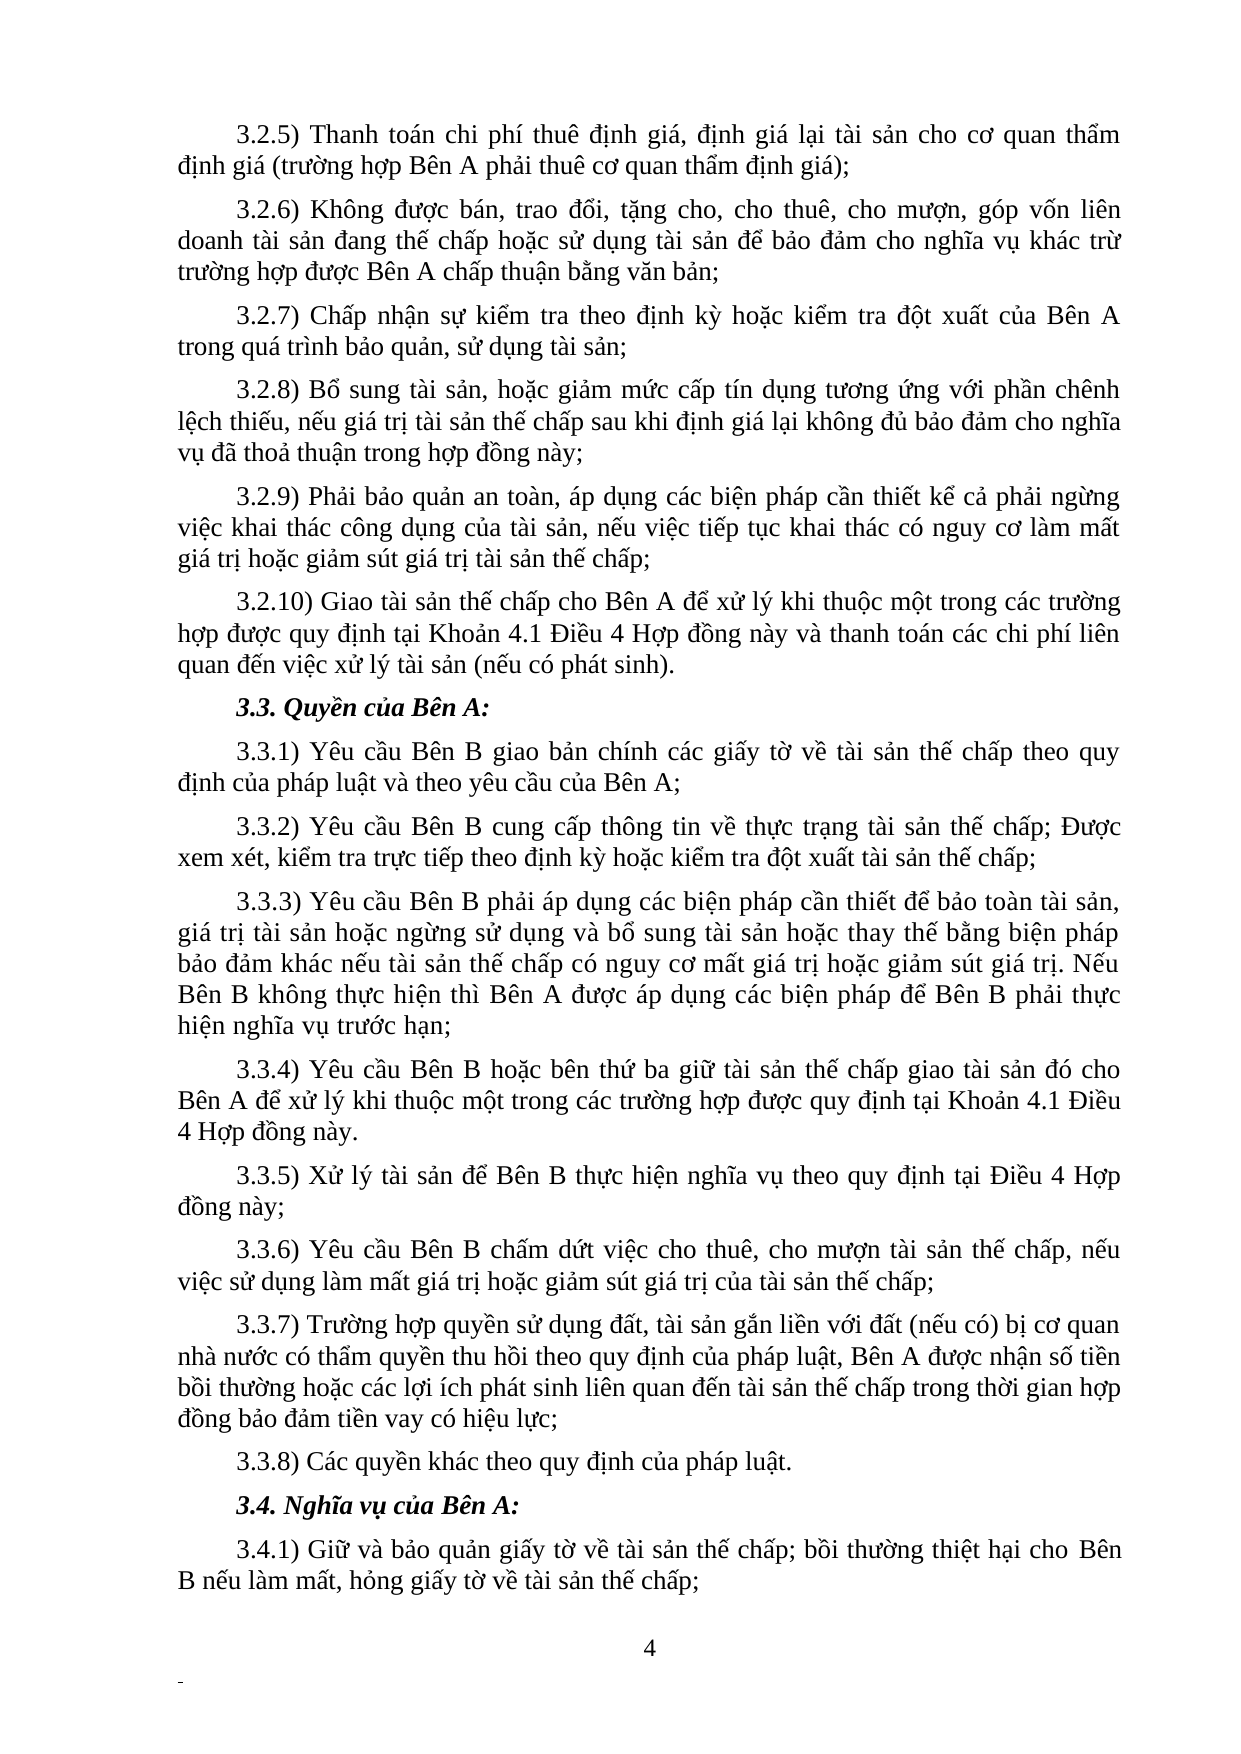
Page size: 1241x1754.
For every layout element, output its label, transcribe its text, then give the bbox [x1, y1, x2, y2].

subtitle 3.3.4) Yêu cầu Bên B hoặc bên thứ ba giữ tài sản thế chấp giao tài sản đó cho Bên A để xử lý khi thuộc một trong các trường hợp được quy định tại Khoản 4.1 Điều 4 Hợp đồng này. [177, 1053, 1122, 1146]
subtitle 3.3.3) Yêu cầu Bên B phải áp dụng các biện pháp cần thiết để bảo toàn tài sản, giá trị tài sản hoặc ngừng sử dụng và bổ sung tài sản hoặc thay thế bằng biện pháp bảo đảm khác nếu tài sản thế chấp có nguy cơ mất giá trị hoặc giảm sút giá trị. Nếu Bên B không thực hiện thì Bên A được áp dụng các biện pháp để Bên B phải thực hiện nghĩa vụ trước hạn; [177, 885, 1122, 1040]
subtitle 3.3.5) Xử lý tài sản để Bên B thực hiện nghĩa vụ theo quy định tại Điều 4 Hợp đồng này; [177, 1159, 1122, 1221]
subtitle 3.2.10) Giao tài sản thế chấp cho Bên A để xử lý khi thuộc một trong các trường hợp được quy định tại Khoản 4.1 Điều 4 Hợp đồng này và thanh toán các chi phí liên quan đến việc xử lý tài sản (nếu có phát sinh). [177, 586, 1122, 679]
text 3.3.8) Các quyền khác theo quy định của pháp luật. [177, 1446, 1122, 1477]
subtitle 3.3.2) Yêu cầu Bên B cung cấp thông tin về thực trạng tài sản thế chấp; Được xem xét, kiểm tra trực tiếp theo định kỳ hoặc kiểm tra đột xuất tài sản thế chấp; [177, 810, 1122, 872]
subtitle 3.4.1) Giữ và bảo quản giấy tờ về tài sản thế chấp; bồi thường thiệt hại cho Bên B nếu làm mất, hỏng giấy tờ về tài sản thế chấp; [177, 1533, 1122, 1595]
text 3.2.5) Thanh toán chi phí thuê định giá, định giá lại tài sản cho cơ quan thẩm định giá (trường hợp Bên A phải thuê cơ quan thẩm định giá); [177, 118, 1122, 180]
subtitle 3.2.9) Phải bảo quản an toàn, áp dụng các biện pháp cần thiết kể cả phải ngừng việc khai thác công dụng của tài sản, nếu việc tiếp tục khai thác có nguy cơ làm mất giá trị hoặc giảm sút giá trị tài sản thế chấp; [177, 479, 1122, 573]
text 3.2.6) Không được bán, trao đổi, tặng cho, cho thuê, cho mượn, góp vốn liên doanh tài sản đang thế chấp hoặc sử dụng tài sản để bảo đảm cho nghĩa vụ khác trừ trường hợp được Bên A chấp thuận bằng văn bản; [177, 193, 1122, 286]
text 3.4. Nghĩa vụ của Bên A: [177, 1489, 1122, 1520]
text 3.2.8) Bổ sung tài sản, hoặc giảm mức cấp tín dụng tương ứng với phần chênh lệch thiếu, nếu giá trị tài sản thế chấp sau khi định giá lại không đủ bảo đảm cho nghĩa vụ đã thoả thuận trong hợp đồng này; [177, 374, 1122, 467]
text 3.3.7) Trường hợp quyền sử dụng đất, tài sản gắn liền với đất (nếu có) bị cơ quan nhà nước có thẩm quyền thu hồi theo quy định của pháp luật, Bên A được nhận số tiền bồi thường hoặc các lợi ích phát sinh liên quan đến tài sản thế chấp trong thời gian hợp đồng bảo đảm tiền vay có hiệu lực; [177, 1308, 1122, 1433]
text 3.3.6) Yêu cầu Bên B chấm dứt việc cho thuê, cho mượn tài sản thế chấp, nếu việc sử dụng làm mất giá trị hoặc giảm sút giá trị của tài sản thế chấp; [177, 1234, 1122, 1296]
subtitle 3.3.1) Yêu cầu Bên B giao bản chính các giấy tờ về tài sản thế chấp theo quy định của pháp luật và theo yêu cầu của Bên A; [177, 735, 1122, 797]
subtitle 3.3. Quyền của Bên A: [177, 691, 1122, 723]
subtitle 3.2.7) Chấp nhận sự kiểm tra theo định kỳ hoặc kiểm tra đột xuất của Bên A trong quá trình bảo quản, sử dụng tài sản; [177, 299, 1122, 361]
